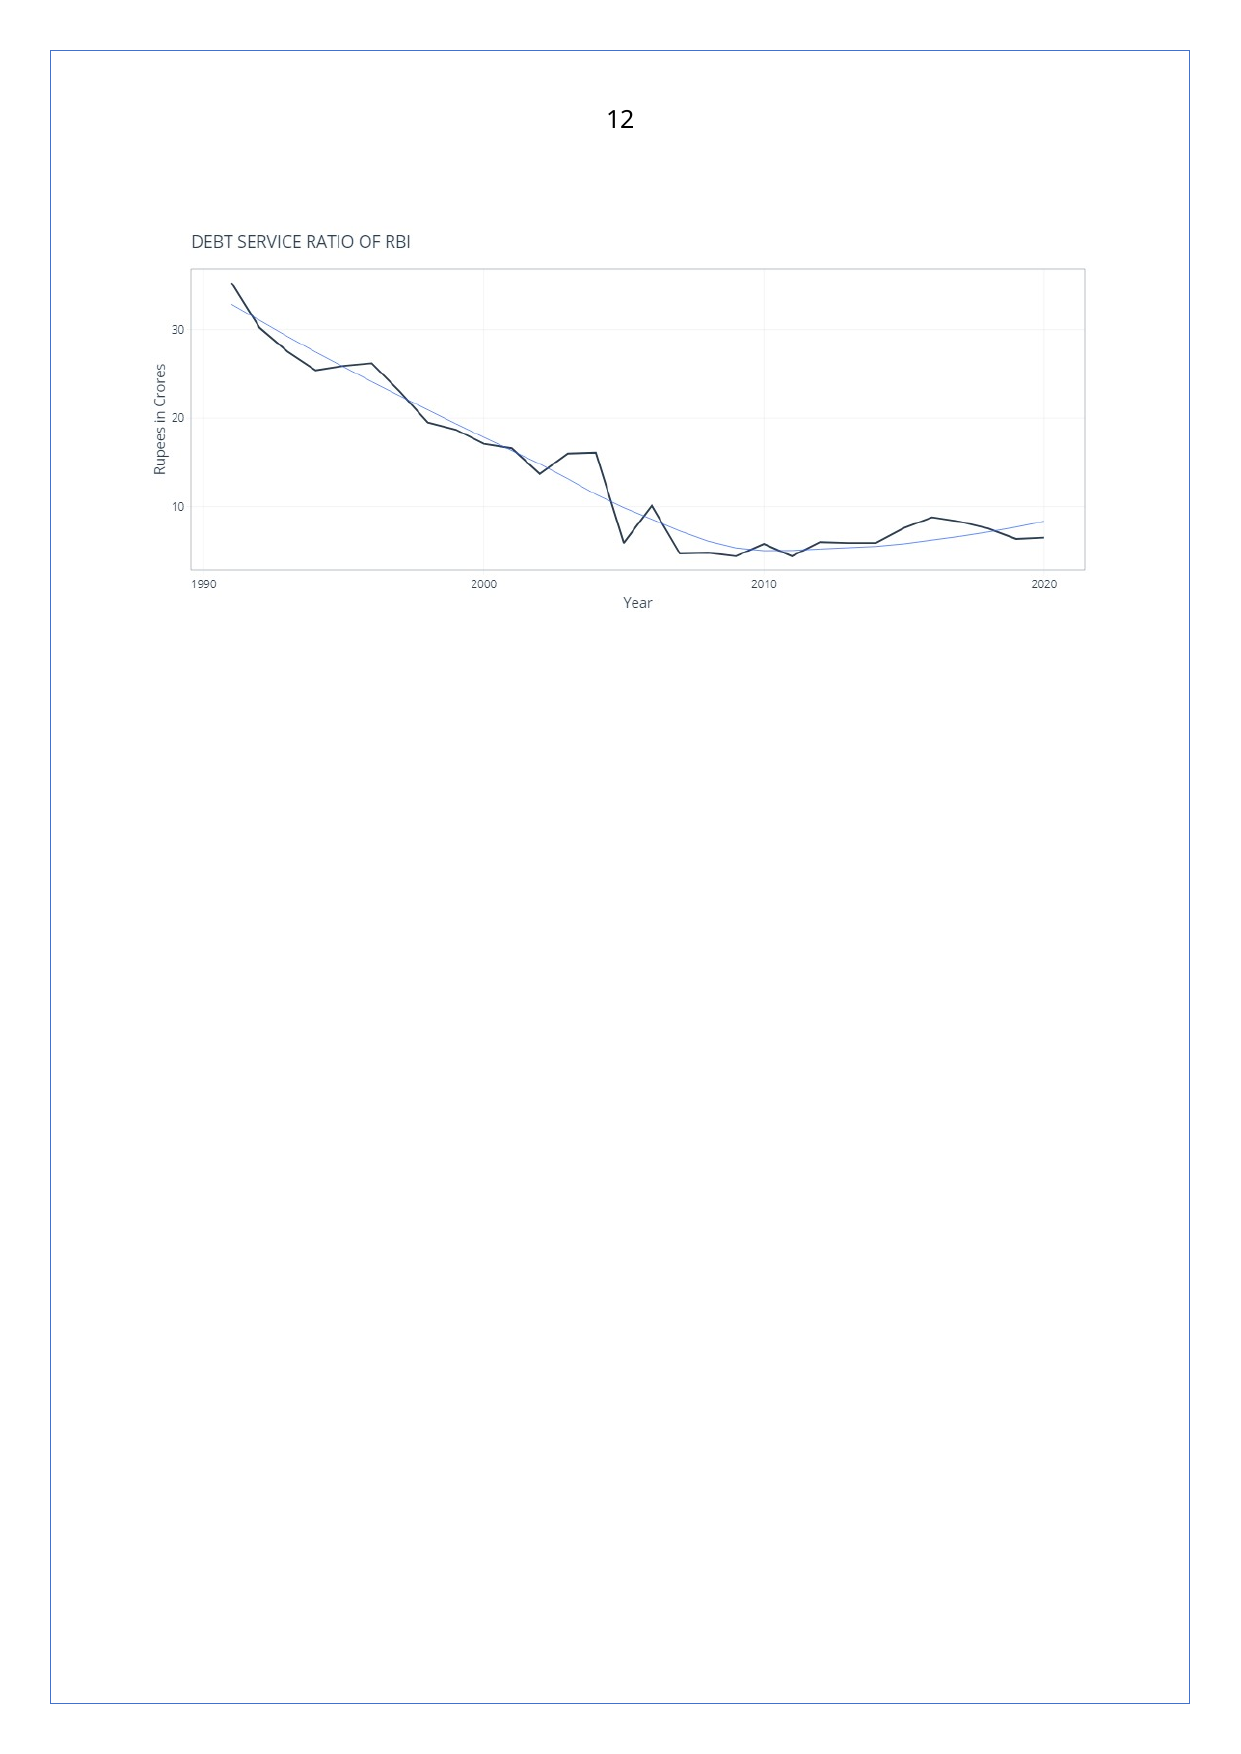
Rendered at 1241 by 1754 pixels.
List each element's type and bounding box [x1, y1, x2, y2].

picture [150, 226, 1091, 612]
